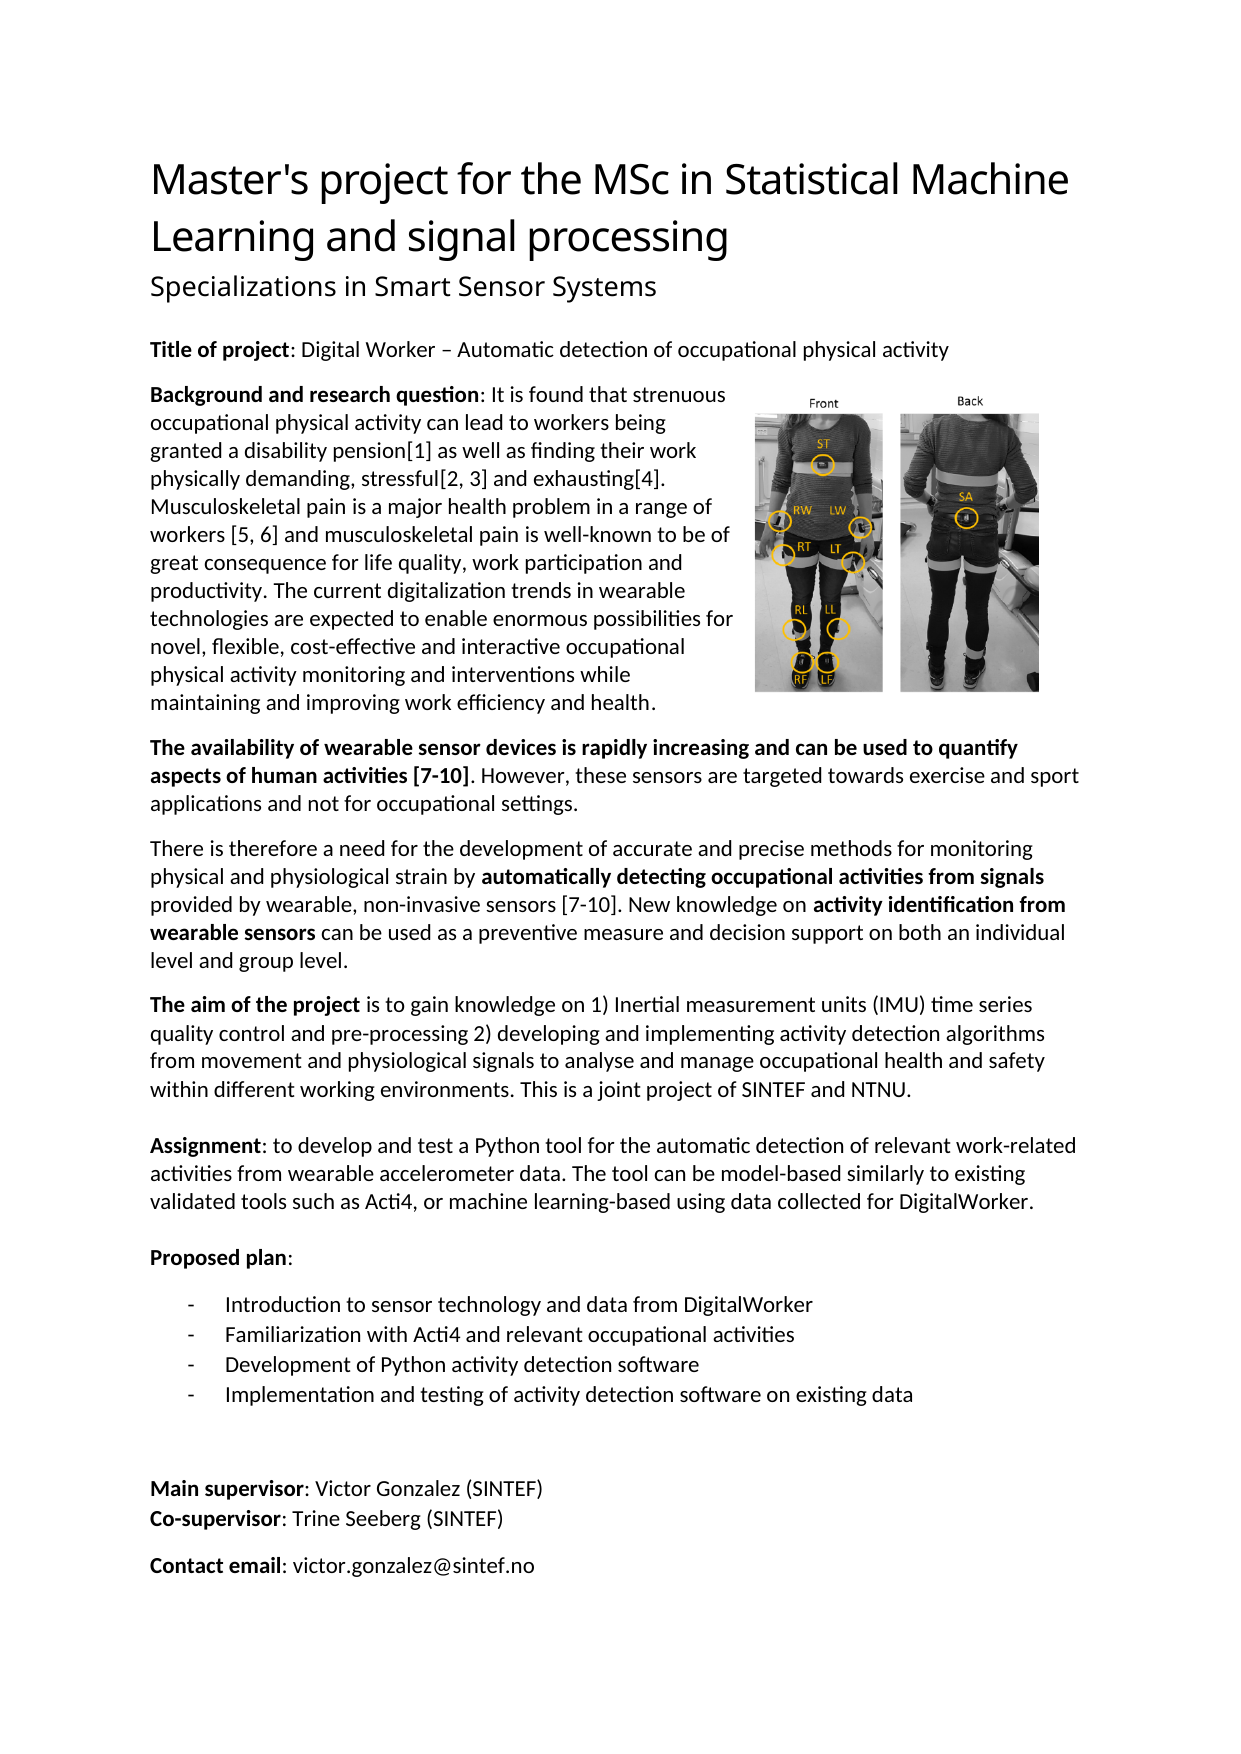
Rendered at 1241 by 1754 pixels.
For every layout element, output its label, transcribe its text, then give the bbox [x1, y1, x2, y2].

text Title of project: Digital Worker – Automatic detection of occupational physical activity [150, 307, 1090, 363]
list Introduction to sensor technology and data from DigitalWorker [187, 1290, 1090, 1318]
title Master's project for the MSc in Statistical Machine Learning and signal processing [150, 150, 1090, 263]
list Implementation and testing of activity detection software on existing data [187, 1380, 1090, 1408]
list Familiarization with Acti4 and relevant occupational activities [187, 1320, 1090, 1348]
text The availability of wearable sensor devices is rapidly increasing and can be used to quantify aspects of human activities [7-10]. However, these sensors are targeted towards exercise and sport applications and not for occupational settings. [150, 733, 1090, 817]
text There is therefore a need for the development of accurate and precise methods for monitoring physical and physiological strain by automatically detecting occupational activities from signals provided by wearable, non-invasive sensors [7-10]. New knowledge on activity identification from wearable sensors can be used as a preventive measure and decision support on both an individual level and group level. [150, 834, 1090, 974]
text Assignment: to develop and test a Python tool for the automatic detection of relevant work-related activities from wearable accelerometer data. The tool can be model-based similarly to existing validated tools such as Acti4, or machine learning-based using data collected for DigitalWorker. [150, 1131, 1090, 1215]
picture [754, 388, 1039, 695]
text Contact email: victor.gonzalez@sintef.no [150, 1551, 1090, 1579]
list Development of Python activity detection software [187, 1350, 1090, 1378]
text Proposed plan: [150, 1243, 1090, 1271]
text Main supervisor: Victor Gonzalez (SINTEF) Co-supervisor: Trine Seeberg (SINTEF) [150, 1474, 1090, 1532]
subtitle Specializations in Smart Sensor Systems [150, 268, 1090, 304]
text The aim of the project is to gain knowledge on 1) Inertial measurement units (IMU) time series quality control and pre-processing 2) developing and implementing activity detection algorithms from movement and physiological signals to analyse and manage occupational health and safety within different working environments. This is a joint project of SINTEF and NTNU. [150, 991, 1090, 1103]
